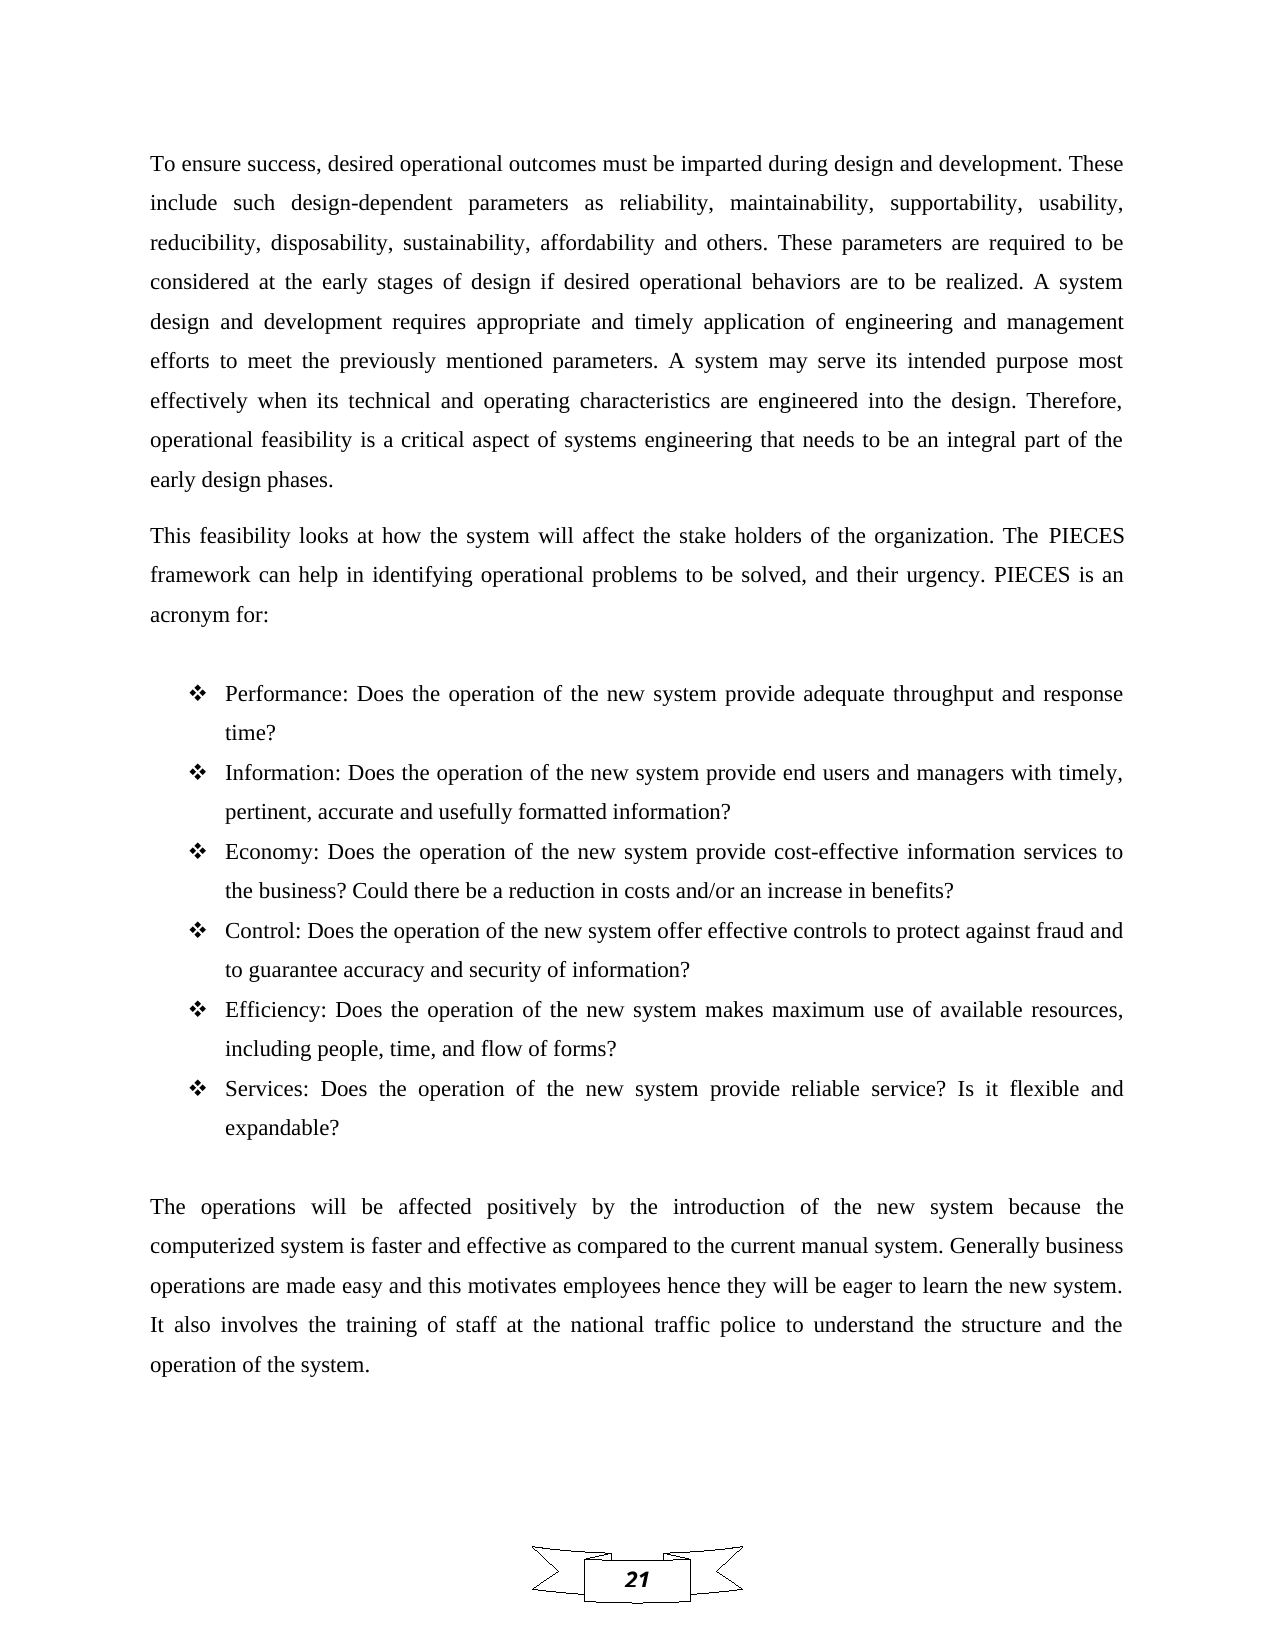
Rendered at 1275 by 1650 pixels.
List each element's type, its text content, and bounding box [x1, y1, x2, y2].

list Control: Does the operation of the new system offer effective controls to protect against fraud and to guarantee accuracy and security of information? [187, 917, 1125, 983]
list Services: Does the operation of the new system provide reliable service? Is it flexible and expandable? [187, 1075, 1125, 1141]
text To ensure success, desired operational outcomes must be imparted during design and development. These include such design-dependent parameters as reliability, maintainability, supportability, usability, reducibility, disposability, sustainability, affordability and others. These parameters are required to be considered at the early stages of design if desired operational behaviors are to be realized. A system design and development requires appropriate and timely application of engineering and management efforts to meet the previously mentioned parameters. A system may serve its intended purpose most effectively when its technical and operating characteristics are engineered into the design. Therefore, operational feasibility is a critical aspect of systems engineering that needs to be an integral part of the early design phases. [150, 150, 1125, 492]
list Performance: Does the operation of the new system provide adequate throughput and response time? [187, 680, 1125, 746]
list Economy: Does the operation of the new system provide cost-effective information services to the business? Could there be a reduction in costs and/or an increase in benefits? [187, 838, 1125, 904]
list Efficiency: Does the operation of the new system makes maximum use of available resources, including people, time, and flow of forms? [187, 996, 1125, 1062]
text This feasibility looks at how the system will affect the stake holders of the organization. The PIECES framework can help in identifying operational problems to be solved, and their urgency. PIECES is an acronym for: [150, 522, 1125, 627]
text The operations will be affected positively by the introduction of the new system because the computerized system is faster and effective as compared to the current manual system. Generally business operations are made easy and this motivates employees hence they will be eager to learn the new system. It also involves the training of staff at the national traffic police to understand the structure and the operation of the system. [150, 1193, 1125, 1377]
list Information: Does the operation of the new system provide end users and managers with timely, pertinent, accurate and usefully formatted information? [187, 759, 1125, 825]
